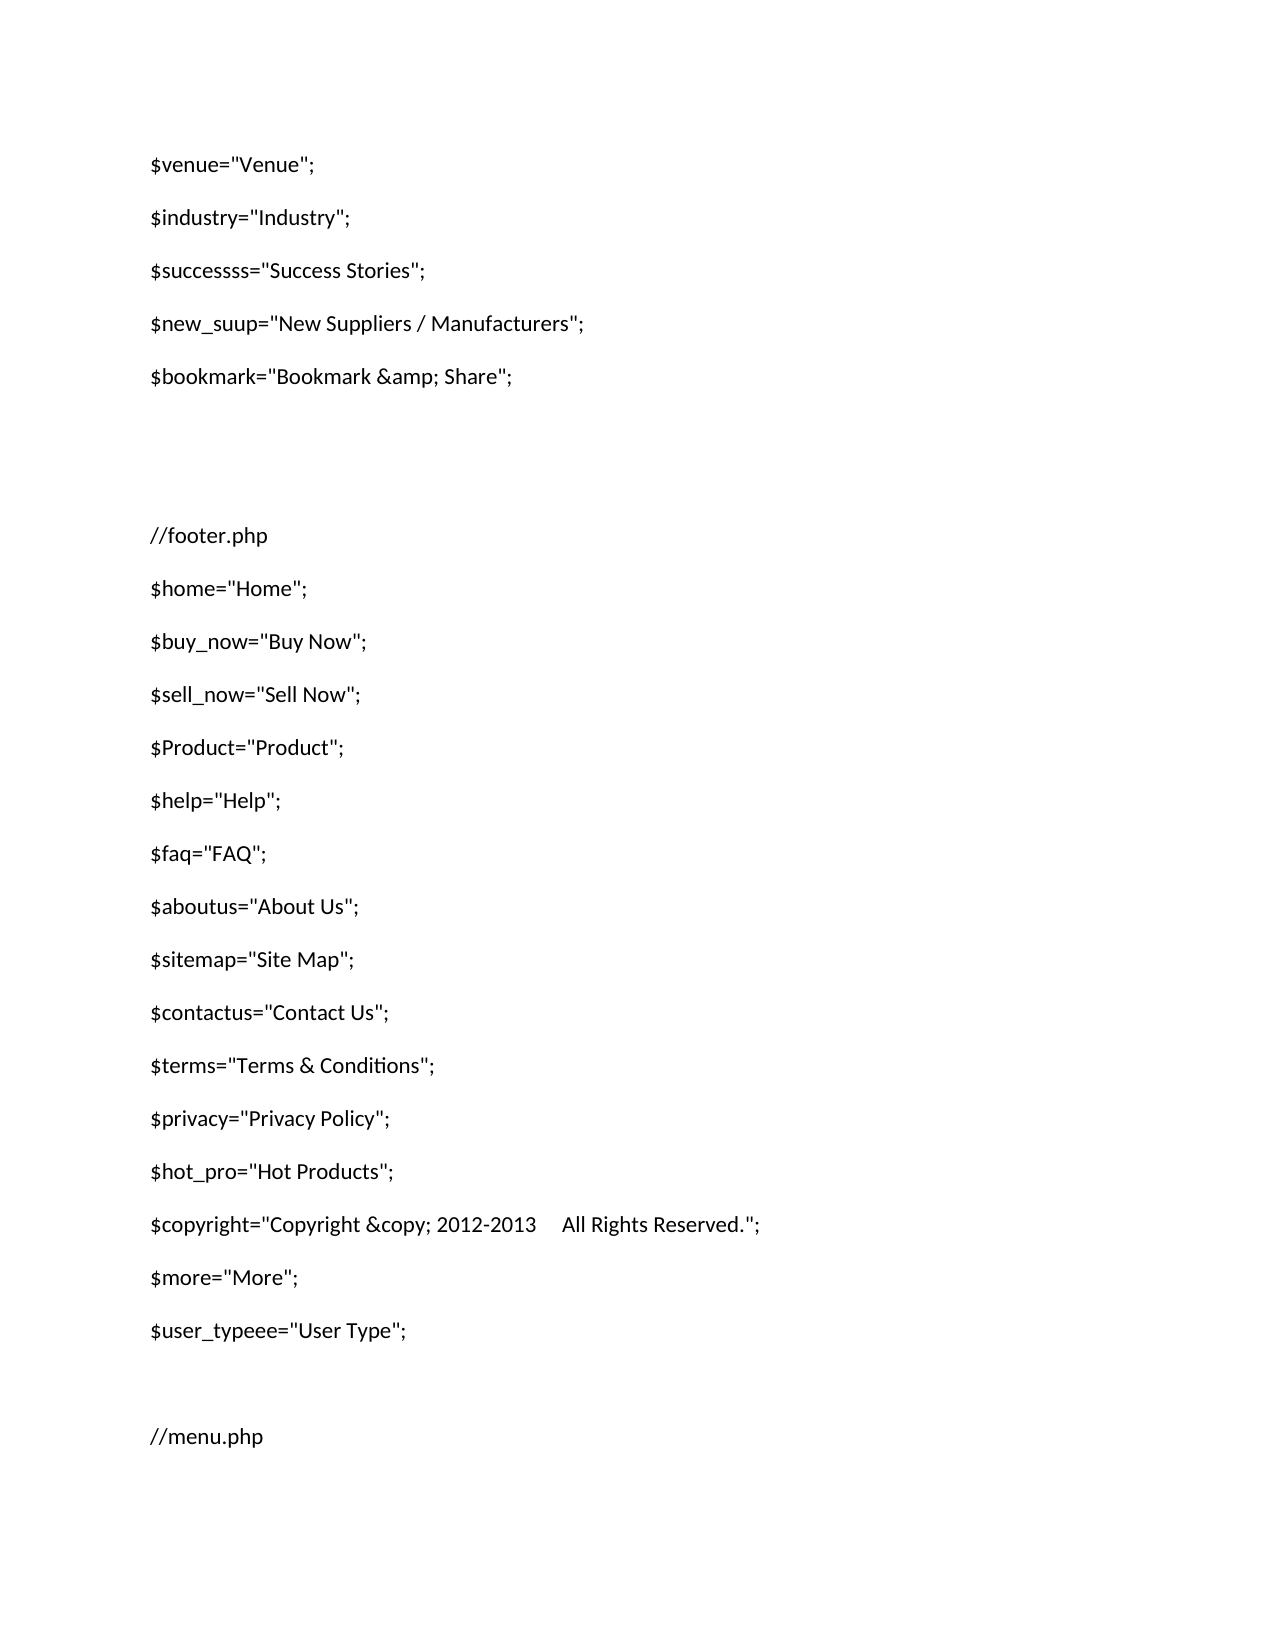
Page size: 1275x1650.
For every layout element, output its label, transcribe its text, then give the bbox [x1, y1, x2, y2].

text $successss="Success Stories"; [150, 256, 1125, 284]
text $buy_now="Buy Now"; [150, 627, 1125, 655]
text $hot_pro="Hot Products"; [150, 1157, 1125, 1185]
text $aboutus="About Us"; [150, 892, 1125, 920]
text $more="More"; [150, 1263, 1125, 1291]
text $terms="Terms & Conditions"; [150, 1051, 1125, 1079]
text $user_typeee="User Type"; [150, 1316, 1125, 1344]
text $help="Help"; [150, 786, 1125, 814]
text $venue="Venue"; [150, 150, 1125, 178]
text $industry="Industry"; [150, 203, 1125, 231]
text $faq="FAQ"; [150, 839, 1125, 867]
text $bookmark="Bookmark &amp; Share"; [150, 362, 1125, 390]
text //footer.php [150, 521, 1125, 549]
text $sitemap="Site Map"; [150, 945, 1125, 973]
text $Product="Product"; [150, 733, 1125, 761]
text $sell_now="Sell Now"; [150, 680, 1125, 708]
text //menu.php [150, 1422, 1125, 1451]
text $home="Home"; [150, 574, 1125, 602]
text $privacy="Privacy Policy"; [150, 1104, 1125, 1132]
text $contactus="Contact Us"; [150, 998, 1125, 1026]
text $new_suup="New Suppliers / Manufacturers"; [150, 309, 1125, 337]
text $copyright="Copyright &copy; 2012-2013 All Rights Reserved."; [150, 1210, 1125, 1238]
